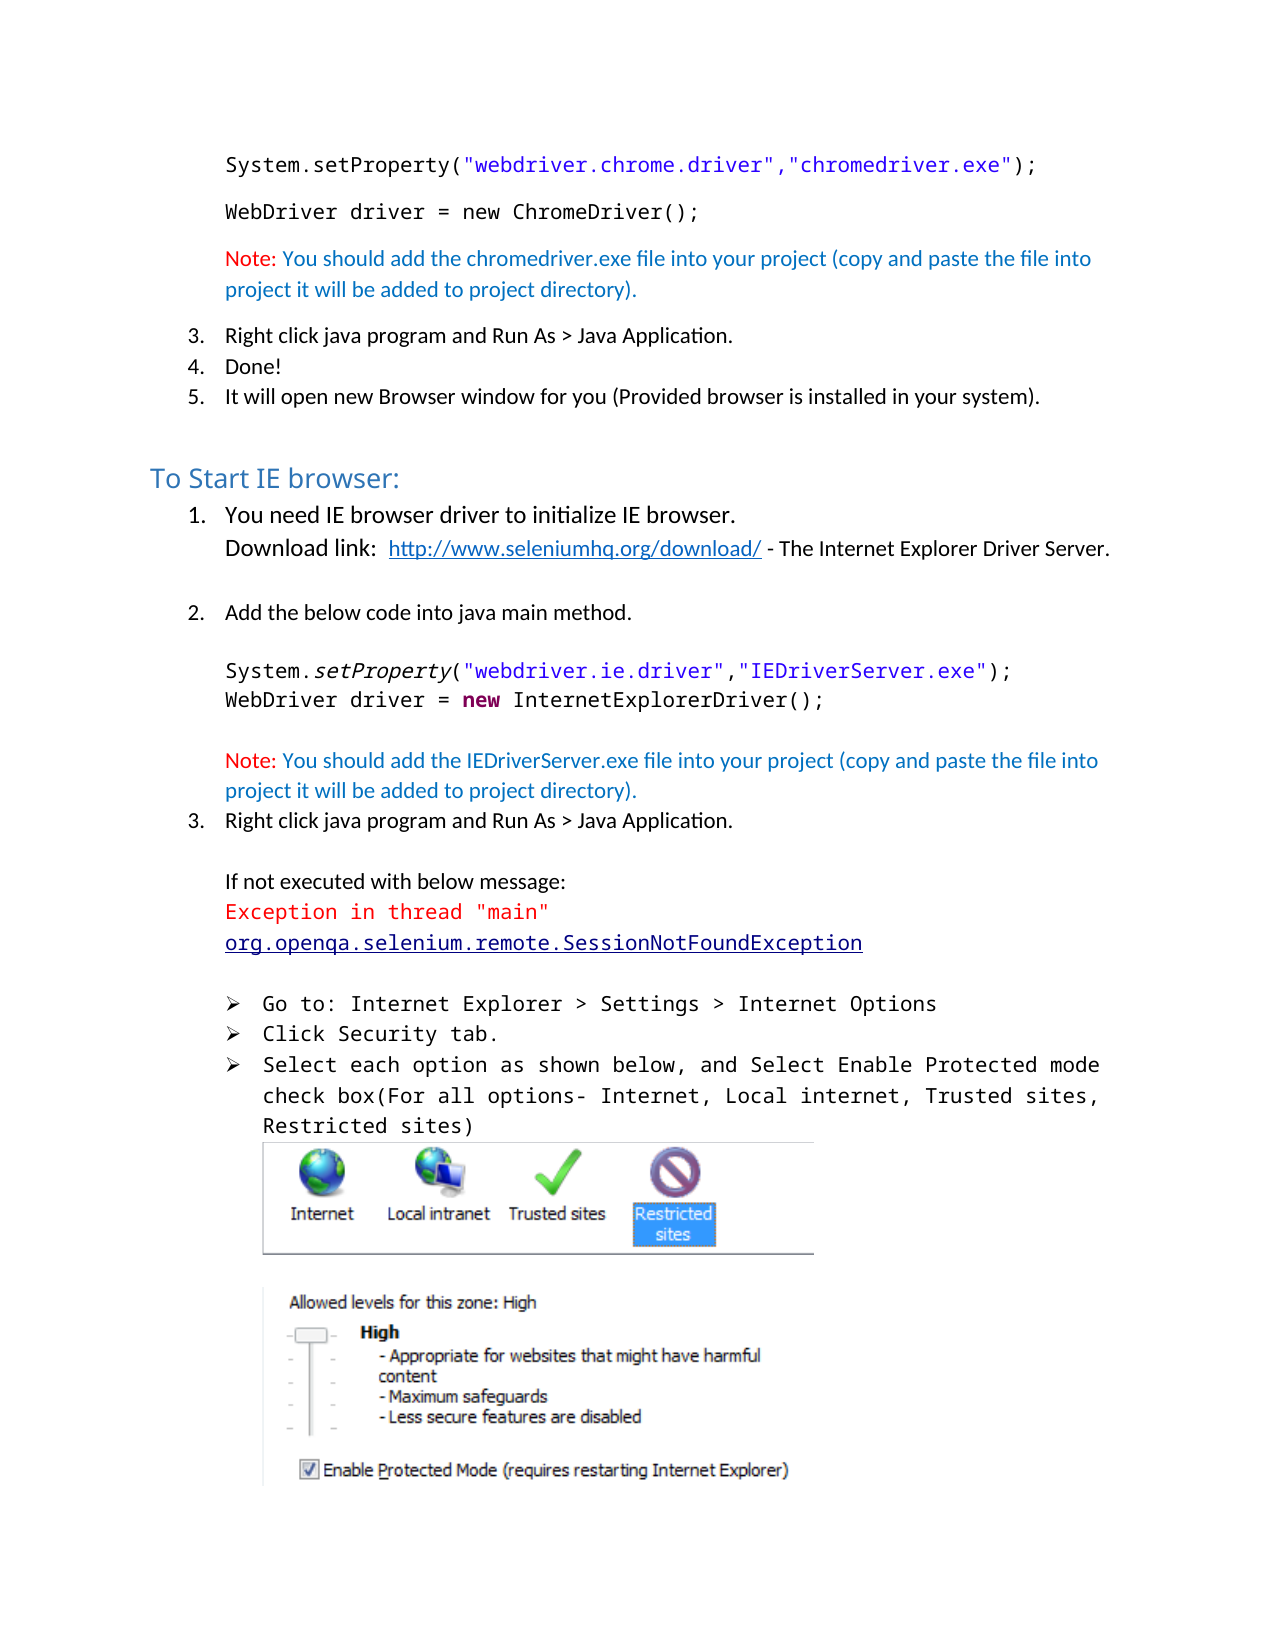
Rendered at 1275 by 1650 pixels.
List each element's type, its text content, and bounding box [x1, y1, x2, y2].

list System.setProperty("webdriver.ie.driver","IEDriverServer.exe"); [225, 656, 1125, 685]
list You need IE browser driver to initialize IE browser. [187, 499, 1125, 529]
list Download link: http://www.seleniumhq.org/download/ - The Internet Explorer Driver Server. [225, 532, 1125, 562]
text Note: You should add the chromedriver.exe file into your project (copy and paste the file into project it will be added to project directory). [225, 244, 1125, 303]
list If not executed with below message: [225, 867, 1125, 895]
list Note: You should add the IEDriverServer.exe file into your project (copy and paste the file into project it will be added to project directory). [225, 746, 1125, 804]
list Right click java program and Run As > Java Application. [187, 322, 1125, 350]
text System.setProperty("webdriver.chrome.driver","chromedriver.exe"); [225, 150, 1125, 178]
picture [262, 1287, 829, 1486]
list Select each option as shown below, and Select Enable Protected mode check box(For all options- Internet, Local internet, Trusted sites, Restricted sites) [225, 1050, 1125, 1140]
list Click Security tab. [225, 1019, 1125, 1048]
picture [262, 1142, 814, 1255]
list Add the below code into java main method. [187, 598, 1125, 626]
list WebDriver driver = new InternetExplorerDriver(); [225, 685, 1125, 713]
list Go to: Internet Explorer > Settings > Internet Options [225, 989, 1125, 1017]
list Exception in thread "main" org.openqa.selenium.remote.SessionNotFoundException [225, 897, 1125, 956]
subtitle To Start IE browser: [150, 459, 1125, 496]
list Done! [187, 352, 1125, 380]
list Right click java program and Run As > Java Application. [187, 806, 1125, 834]
text WebDriver driver = new ChromeDriver(); [150, 197, 1125, 226]
list It will open new Browser window for you (Provided browser is installed in your system). [187, 382, 1125, 410]
